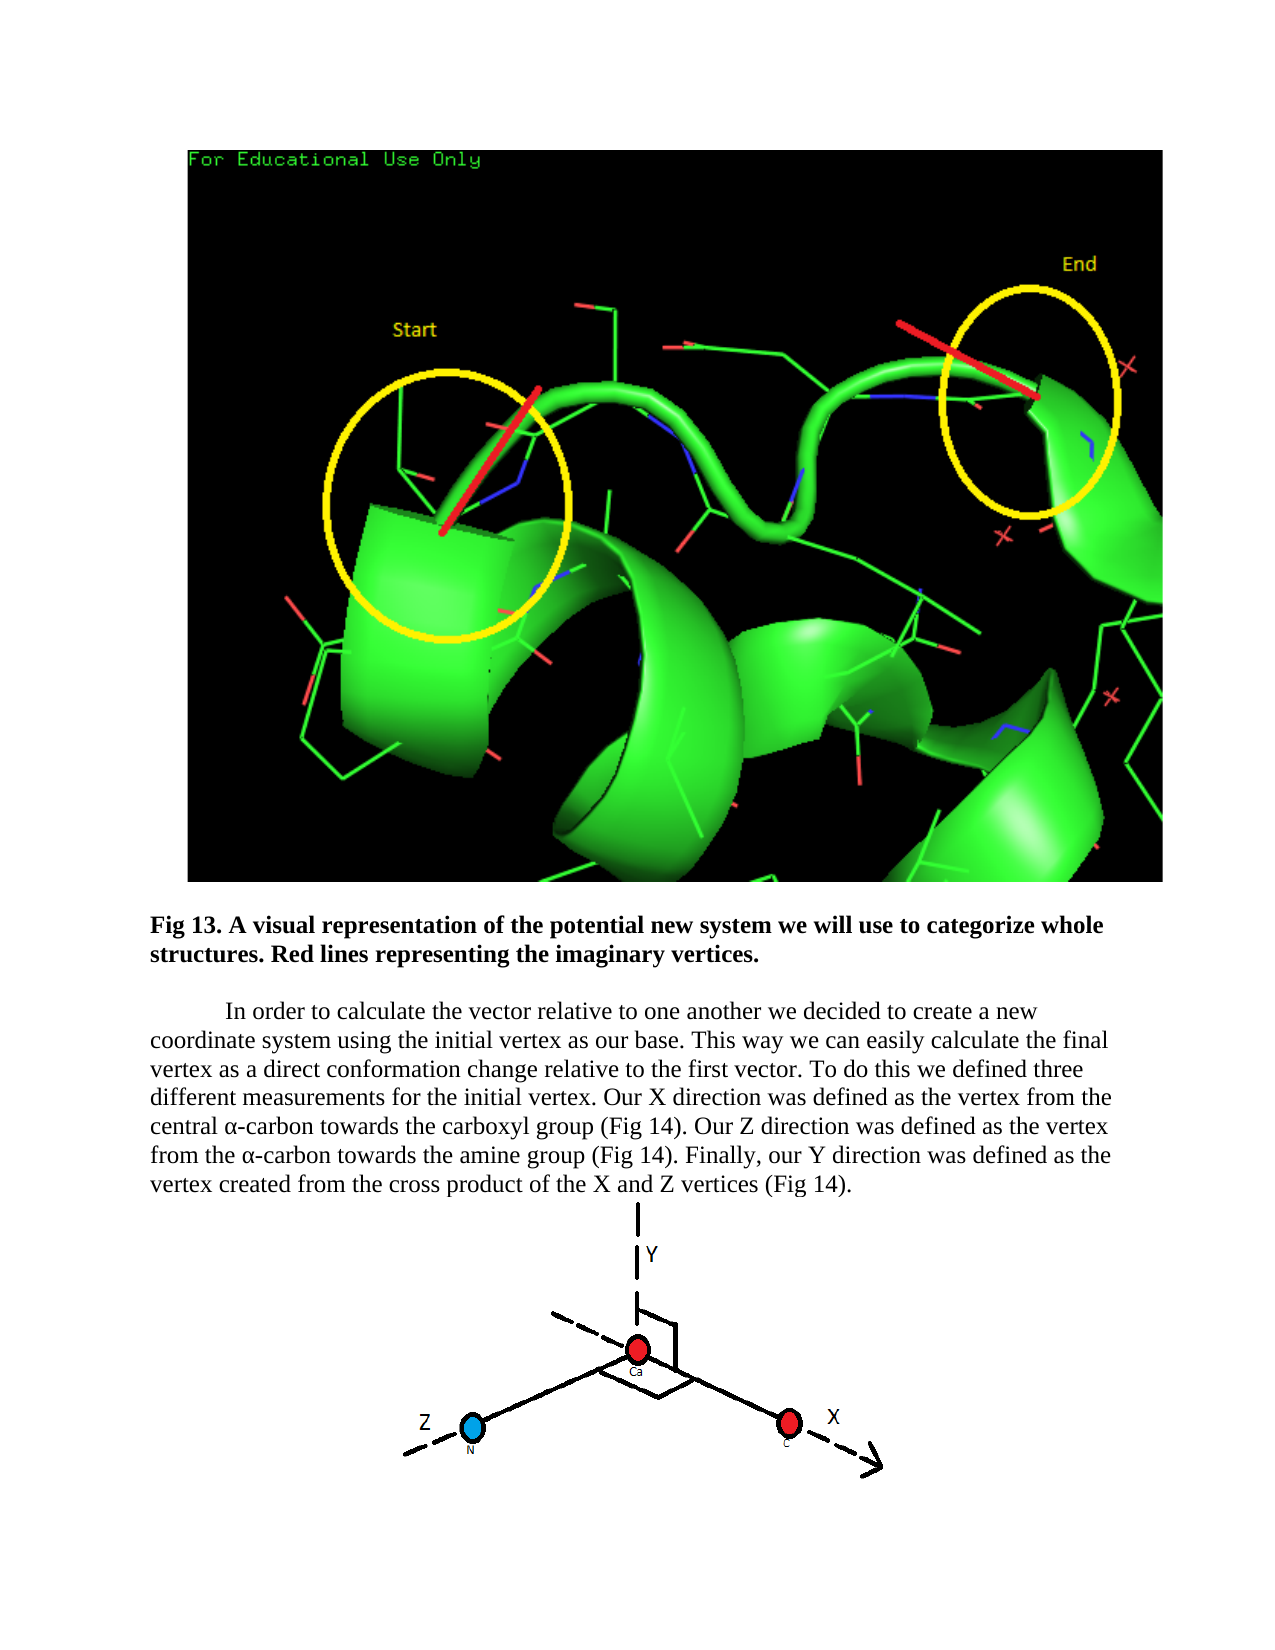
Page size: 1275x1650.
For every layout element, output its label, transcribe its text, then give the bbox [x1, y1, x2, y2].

text Fig 13. A visual representation of the potential new system we will use to categorize whole structures. Red lines representing the imaginary vertices. [150, 910, 1125, 967]
picture [386, 1197, 889, 1479]
picture [187, 150, 1163, 882]
text In order to calculate the vector relative to one another we decided to create a new coordinate system using the initial vertex as our base. This way we can easily calculate the final vertex as a direct conformation change relative to the first vector. To do this we defined three different measurements for the initial vertex. Our X direction was defined as the vertex from the central α-carbon towards the carboxyl group (Fig 14). Our Z direction was defined as the vertex from the α-carbon towards the amine group (Fig 14). Finally, our Y direction was defined as the vertex created from the cross product of the X and Z vertices (Fig 14). [150, 996, 1125, 1197]
